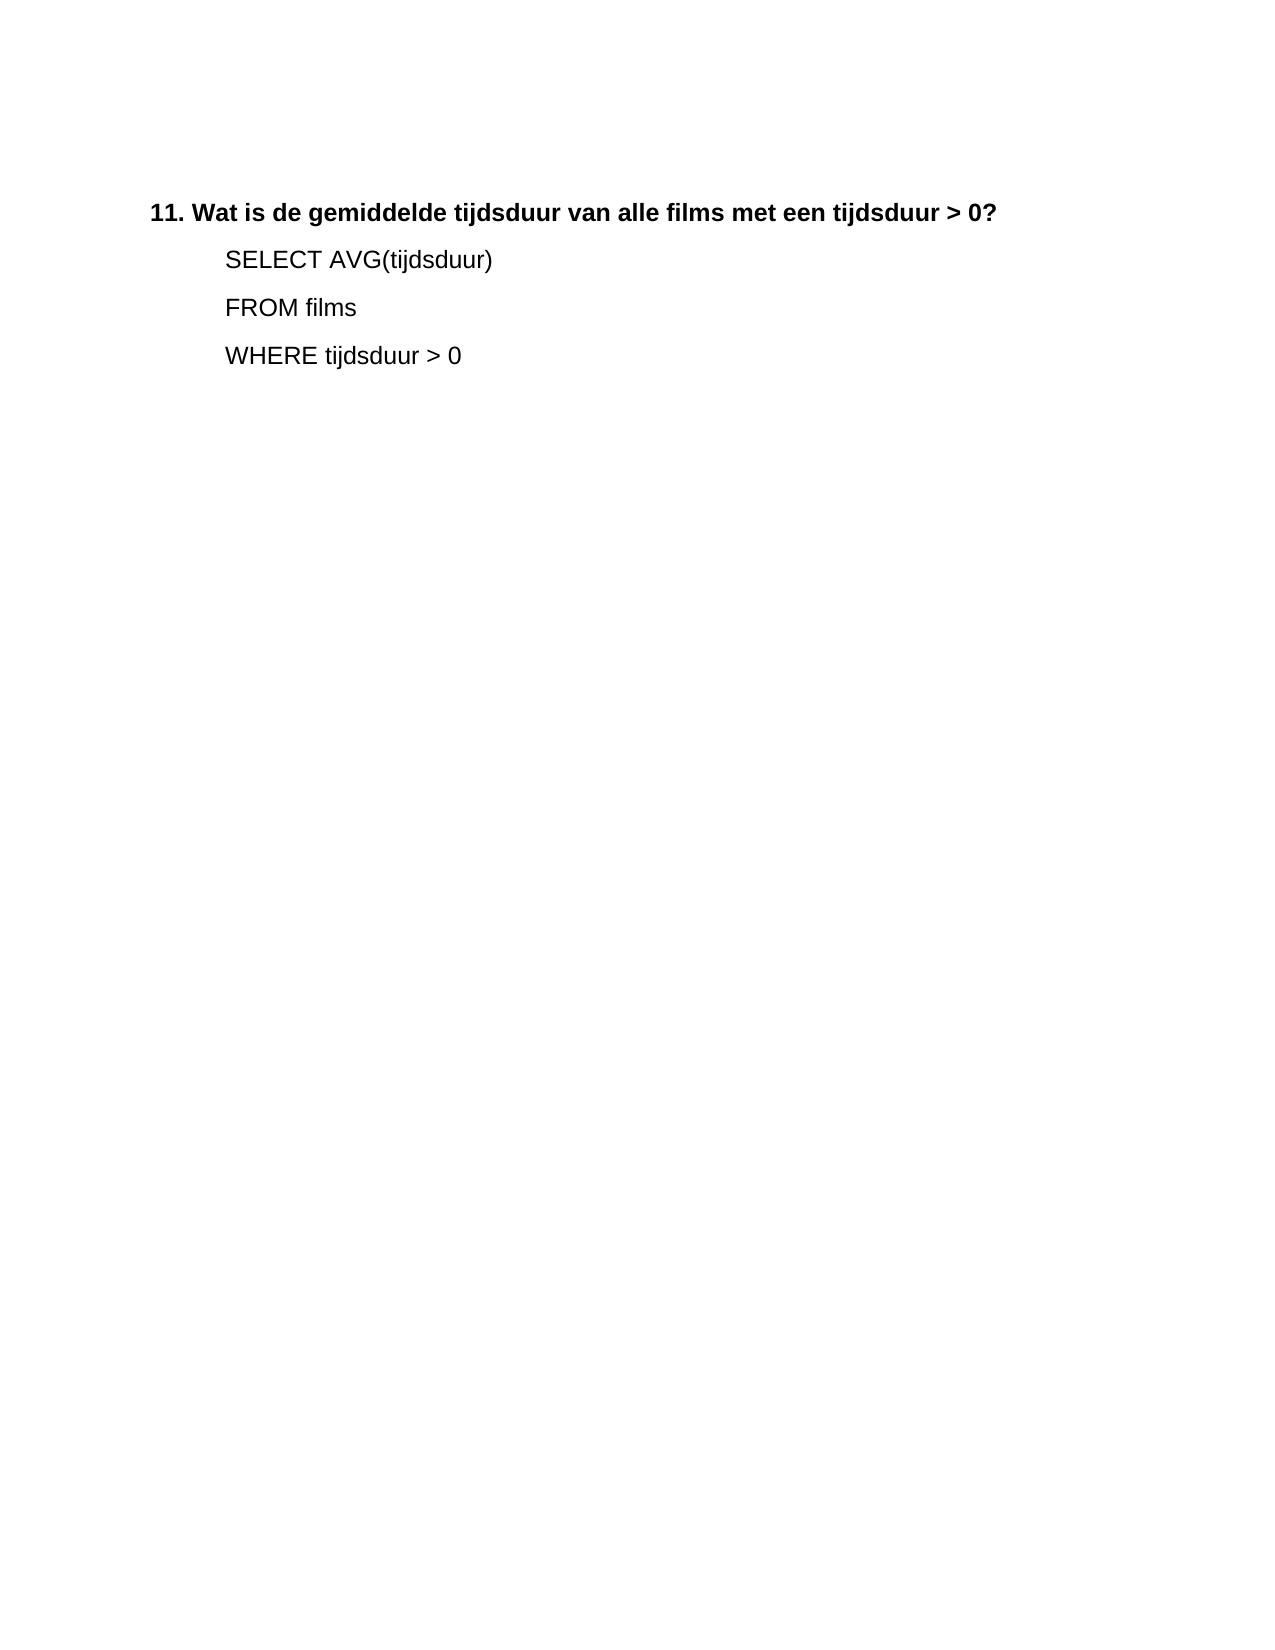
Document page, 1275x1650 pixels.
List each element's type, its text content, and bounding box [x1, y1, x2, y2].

text SELECT AVG(tijdsduur) [150, 245, 1125, 274]
text FROM films [150, 293, 1125, 322]
text 11. Wat is de gemiddelde tijdsduur van alle films met een tijdsduur > 0? [150, 198, 1125, 226]
text WHERE tijdsduur > 0 [150, 341, 1125, 369]
